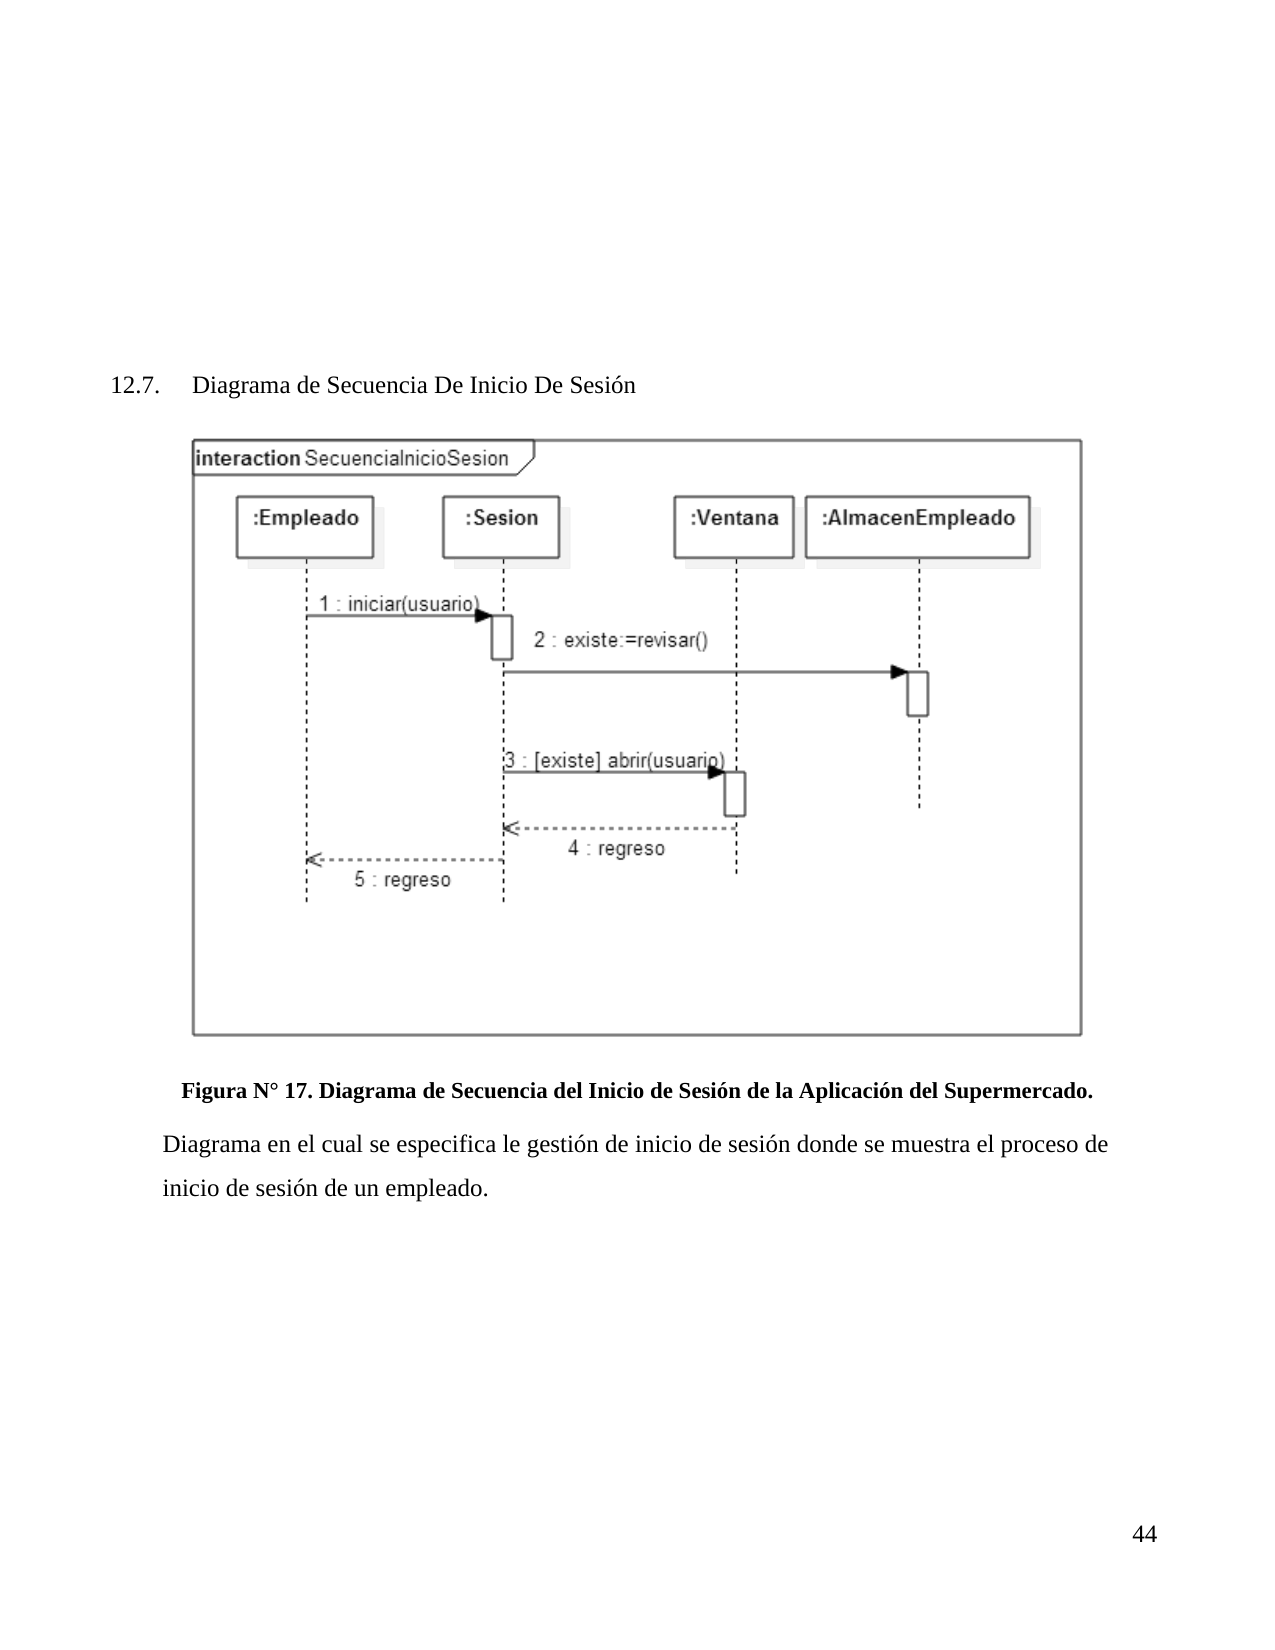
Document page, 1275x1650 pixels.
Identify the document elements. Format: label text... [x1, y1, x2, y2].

text Diagrama en el cual se especifica le gestión de inicio de sesión donde se muestra el proceso de inicio de sesión de un empleado. [162, 1129, 1157, 1201]
picture [178, 426, 1097, 1051]
subtitle Diagrama de Secuencia De Inicio De Sesión [110, 370, 1157, 399]
text Figura N° 17. Diagrama de Secuencia del Inicio de Sesión de la Aplicación del Supermercado. [118, 1077, 1157, 1104]
